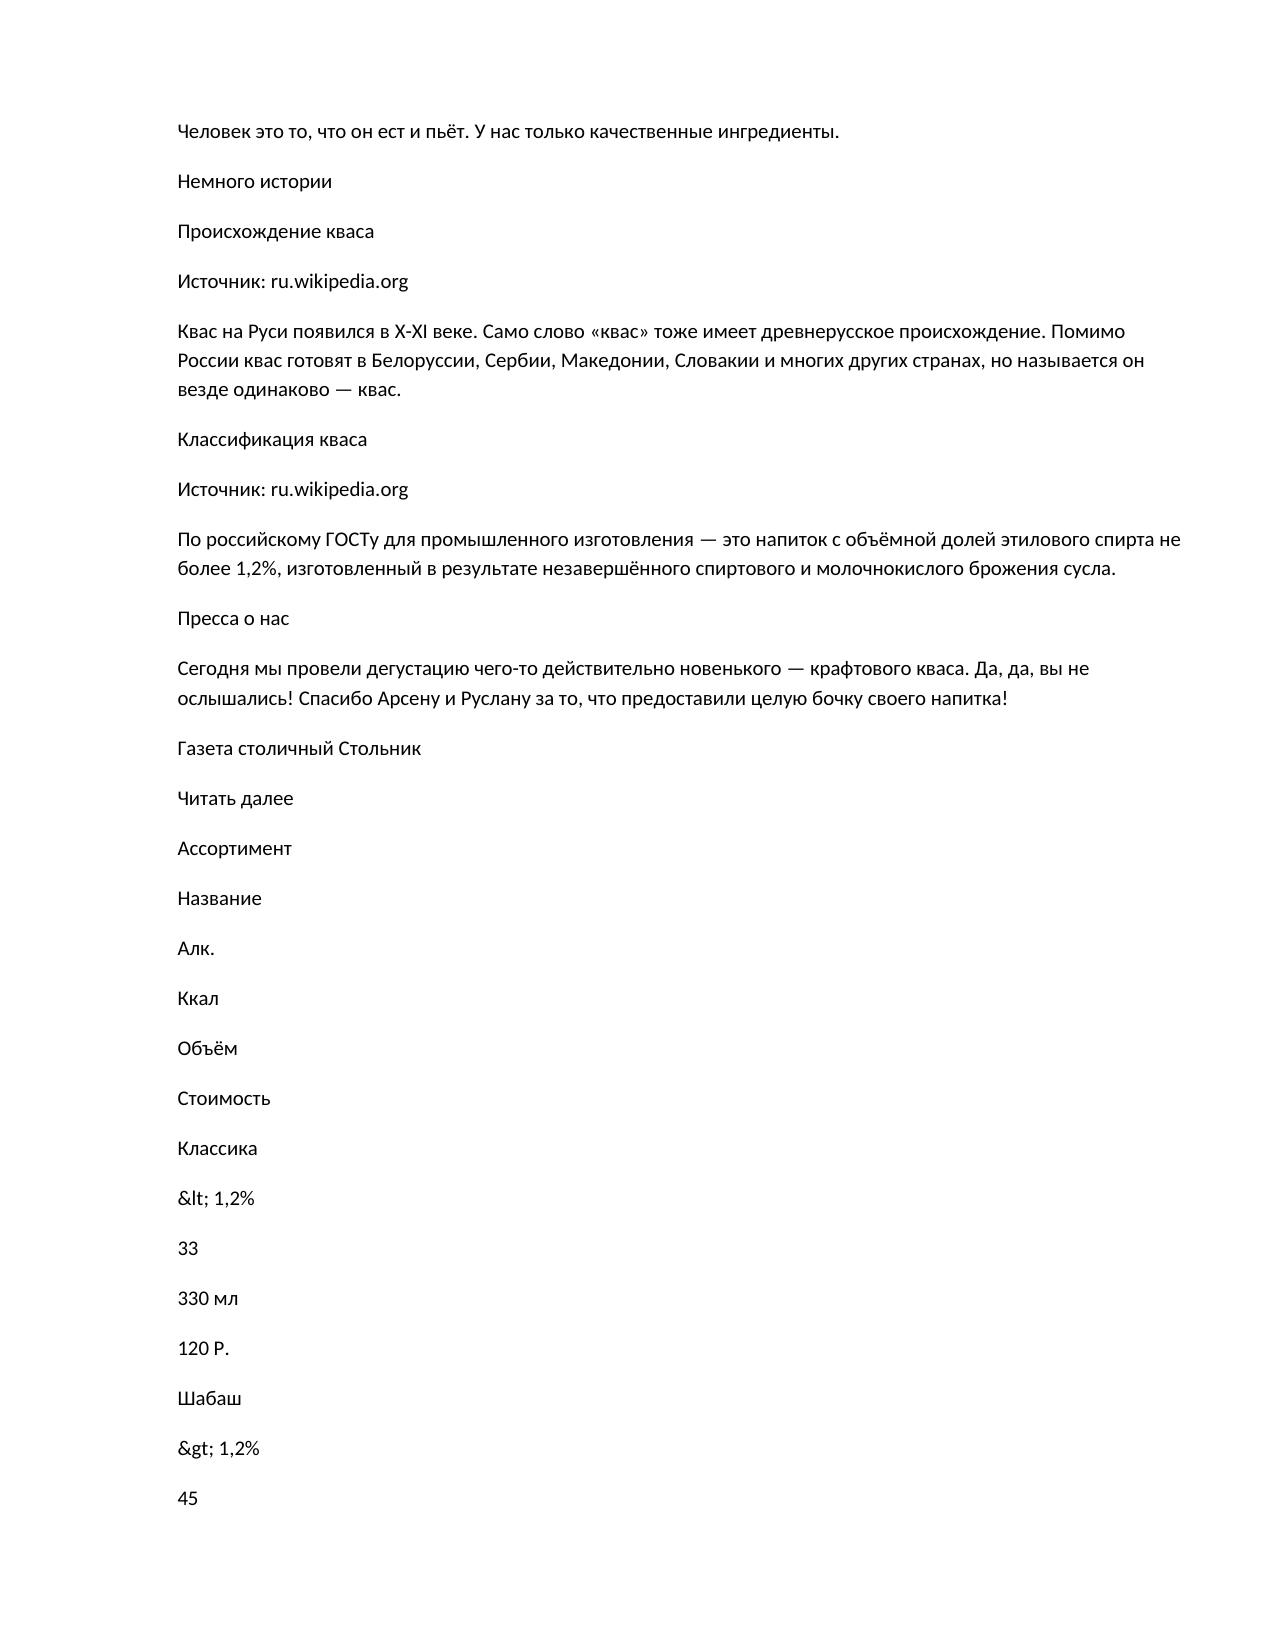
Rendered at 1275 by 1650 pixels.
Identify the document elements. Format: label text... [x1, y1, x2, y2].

text Название [177, 885, 1186, 910]
text Ассортимент [177, 835, 1186, 860]
text Человек это то, что он ест и пьёт. У нас только качественные ингредиенты. [177, 118, 1186, 143]
text Читать далее [177, 785, 1186, 810]
text &gt; 1,2% [177, 1435, 1186, 1460]
text Классика [177, 1135, 1186, 1160]
text Источник: ru.wikipedia.org [177, 476, 1186, 502]
text По российскому ГОСТу для промышленного изготовления — это напиток с объёмной долей этилового спирта не более 1,2%, изготовленный в результате незавершённого спиртового и молочнокислого брожения сусла. [177, 526, 1186, 581]
text Источник: ru.wikipedia.org [177, 268, 1186, 293]
text Газета столичный Стольник [177, 735, 1186, 760]
text Ккал [177, 985, 1186, 1010]
text Классификация кваса [177, 426, 1186, 452]
text Алк. [177, 935, 1186, 960]
text 45 [177, 1485, 1186, 1510]
text &lt; 1,2% [177, 1185, 1186, 1210]
text Сегодня мы провели дегустацию чего-то действительно новенького — крафтового кваса. Да, да, вы не ослышались! Спасибо Арсену и Руслану за то, что предоставили целую бочку своего напитка! [177, 656, 1186, 710]
text 33 [177, 1235, 1186, 1260]
text Немного истории [177, 168, 1186, 193]
text Объём [177, 1035, 1186, 1060]
text Шабаш [177, 1385, 1186, 1410]
text Стоимость [177, 1085, 1186, 1110]
text 330 мл [177, 1285, 1186, 1310]
text Происхождение кваса [177, 218, 1186, 243]
text Пресса о нас [177, 606, 1186, 631]
text 120 Р. [177, 1335, 1186, 1360]
text Квас на Руси появился в X-XI веке. Само слово «квас» тоже имеет древнерусское происхождение. Помимо России квас готовят в Белоруссии, Сербии, Македонии, Словакии и многих других странах, но называется он везде одинаково — квас. [177, 318, 1186, 402]
